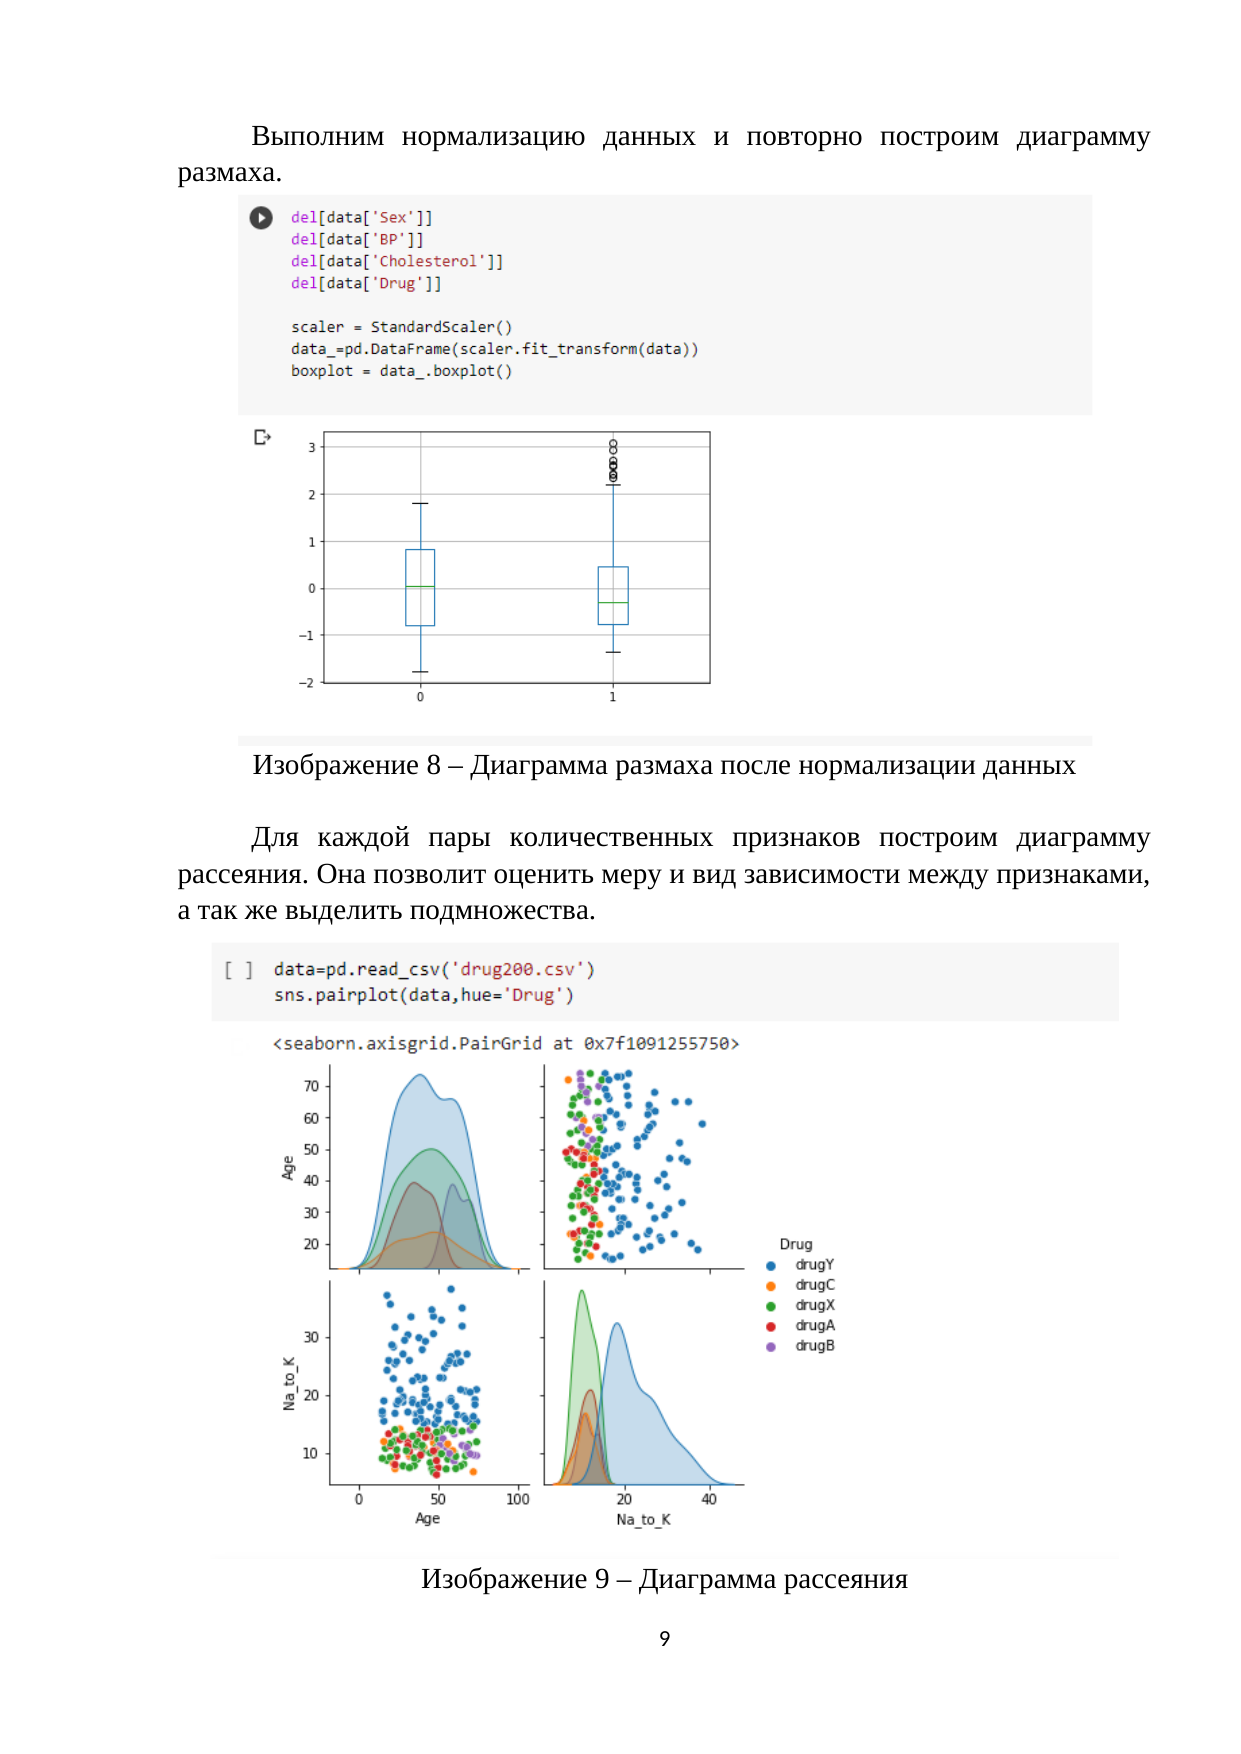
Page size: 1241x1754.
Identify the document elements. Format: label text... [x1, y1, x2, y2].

text Для каждой пары количественных признаков построим диаграмму рассеяния. Она позволит оценить меру и вид зависимости между признаками, а так же выделить подмножества. [177, 819, 1152, 925]
picture [236, 190, 1093, 746]
text Изображение 8 – Диаграмма размаха после нормализации данных [177, 747, 1152, 781]
picture [210, 928, 1119, 1559]
text Выполним нормализацию данных и повторно построим диаграмму размаха. [177, 118, 1152, 188]
text Изображение 9 – Диаграмма рассеяния [177, 1561, 1152, 1594]
